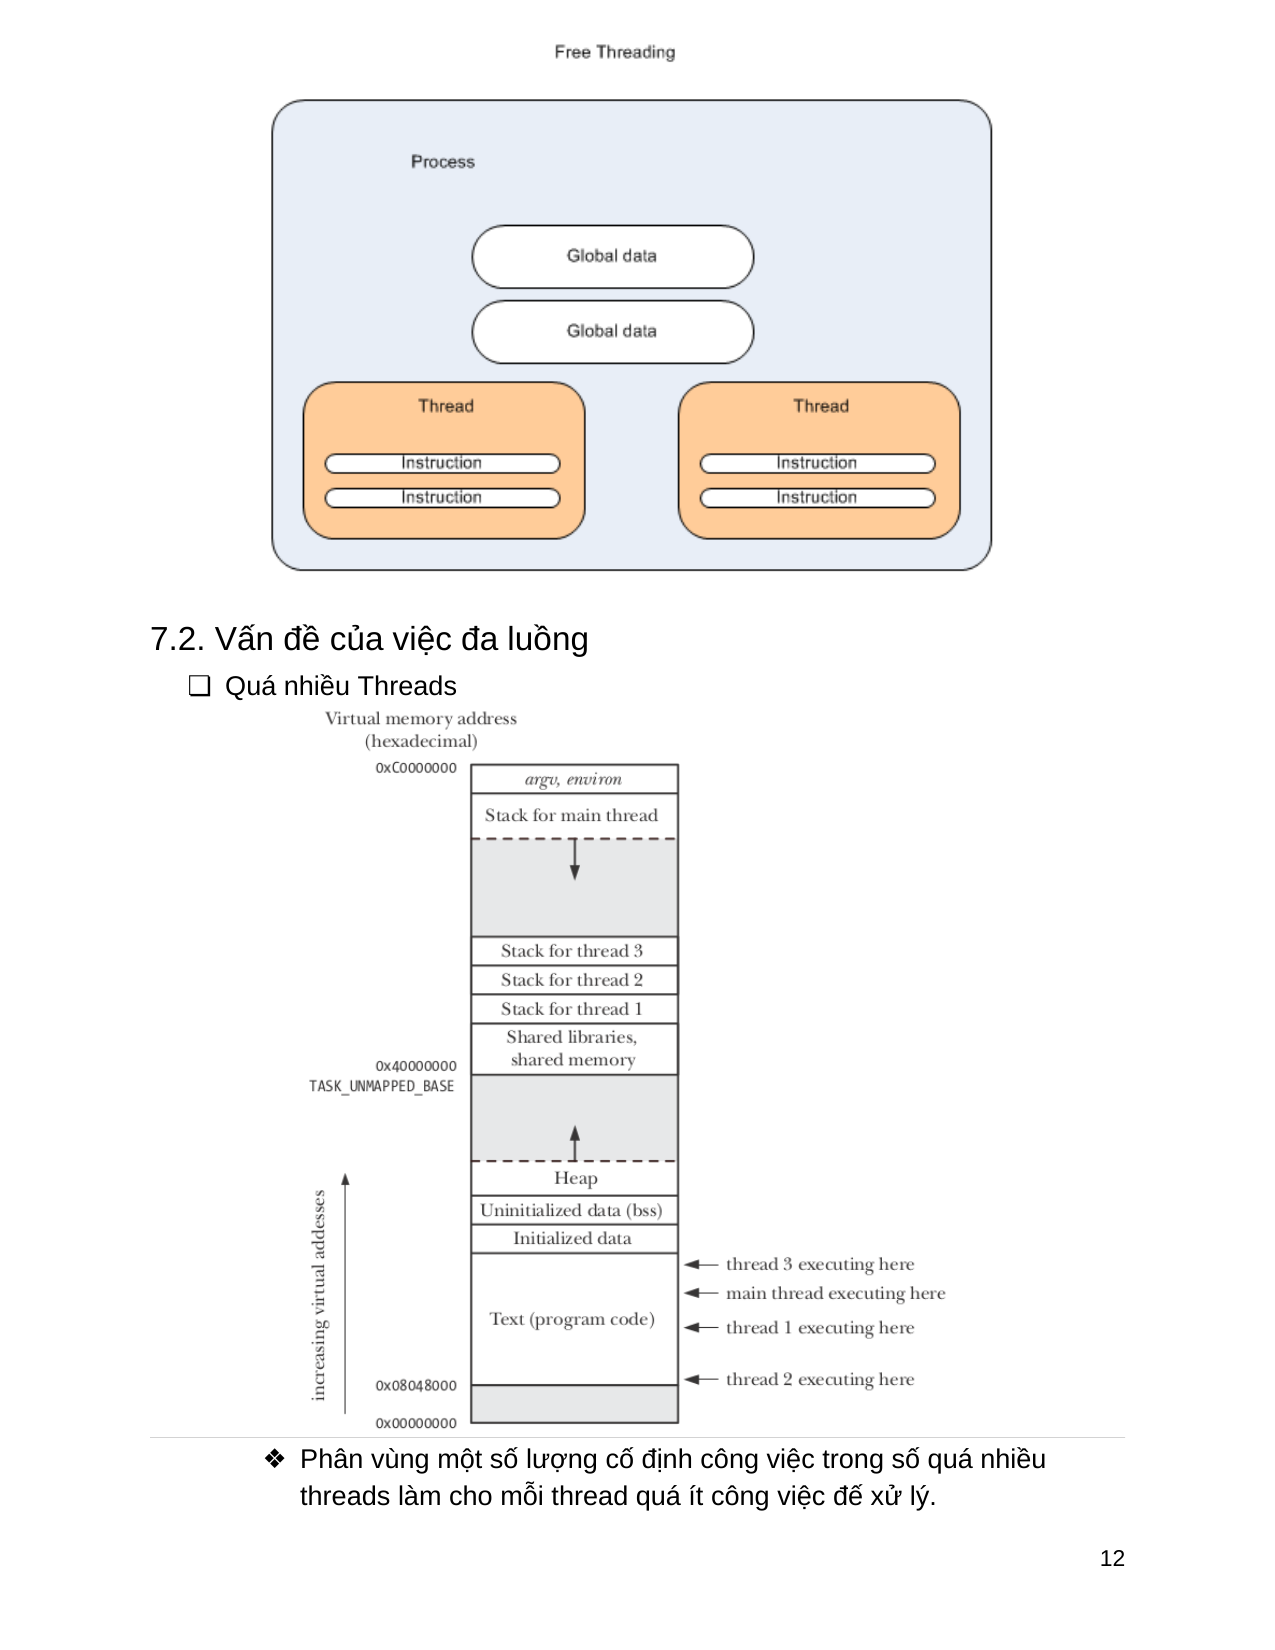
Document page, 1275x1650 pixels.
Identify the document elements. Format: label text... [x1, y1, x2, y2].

subtitle 7.2. Vấn đề của việc đa luồng [150, 619, 1125, 658]
picture [267, 37, 1008, 579]
picture [150, 706, 1125, 1440]
list Phân vùng một số lượng cố định công việc trong số quá nhiều threads làm cho mỗi thread quá ít công việc đế xử lý. [262, 1443, 1125, 1511]
list Quá nhiều Threads [187, 670, 1125, 702]
